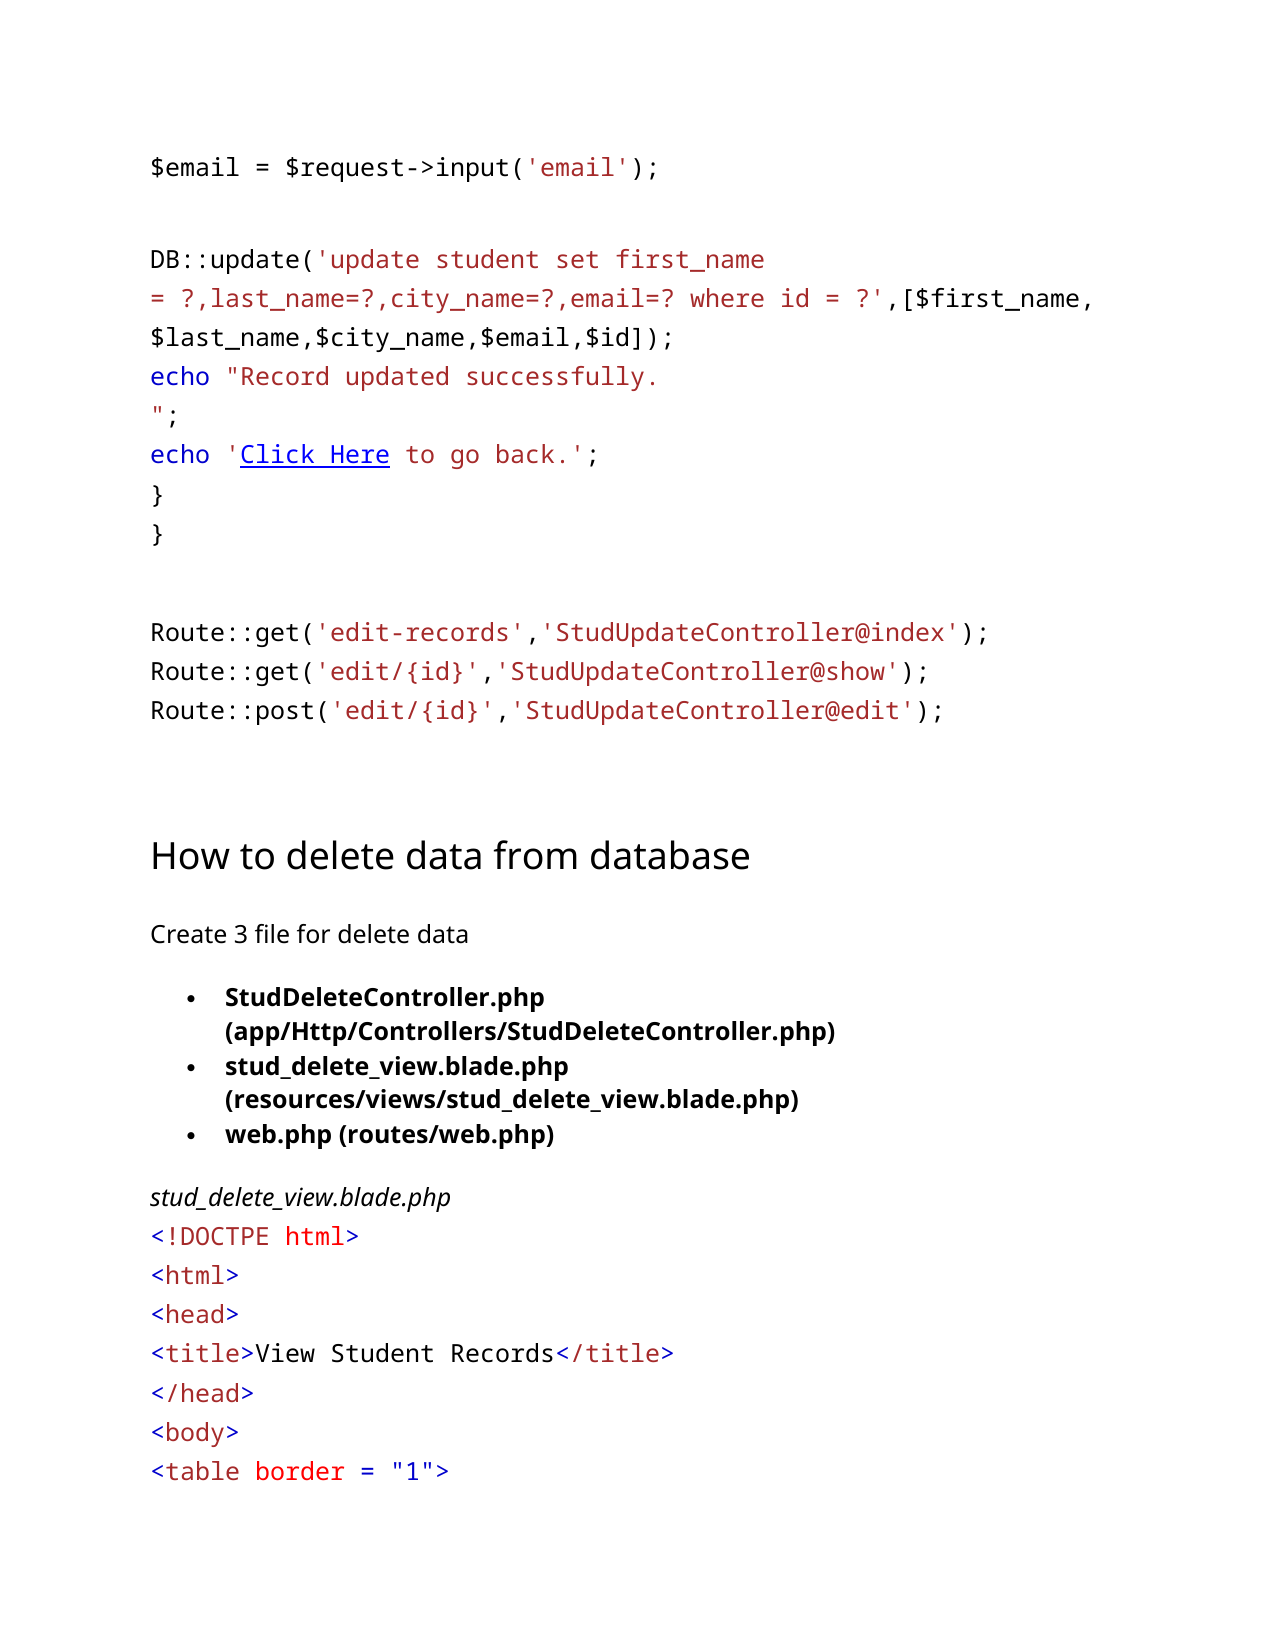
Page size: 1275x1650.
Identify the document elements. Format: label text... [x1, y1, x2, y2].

list stud_delete_view.blade.php (resources/views/stud_delete_view.blade.php) [187, 1048, 1125, 1116]
text Route::get('edit-records','StudUpdateController@index'); Route::get('edit/{id}','StudUpdateController@show'); Route::post('edit/{id}','StudUpdateController@edit'); [150, 575, 1125, 727]
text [150, 1219, 1125, 1488]
list web.php (routes/web.php) [187, 1116, 1125, 1150]
subtitle How to delete data from database [150, 829, 1125, 880]
list StudDeleteController.php (app/Http/Controllers/StudDeleteController.php) [187, 980, 1125, 1048]
subtitle stud_delete_view.blade.php [150, 1179, 1125, 1213]
text DB::update('update student set first_name = ?,last_name=?,city_name=?,email=? where id = ?',[$first_name,$last_name,$city_name,$email,$id]); echo "Record updated successfully. "; echo 'Click Here to go back.'; } } [150, 241, 1125, 549]
text Create 3 file for delete data [150, 917, 1125, 951]
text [150, 150, 1125, 216]
